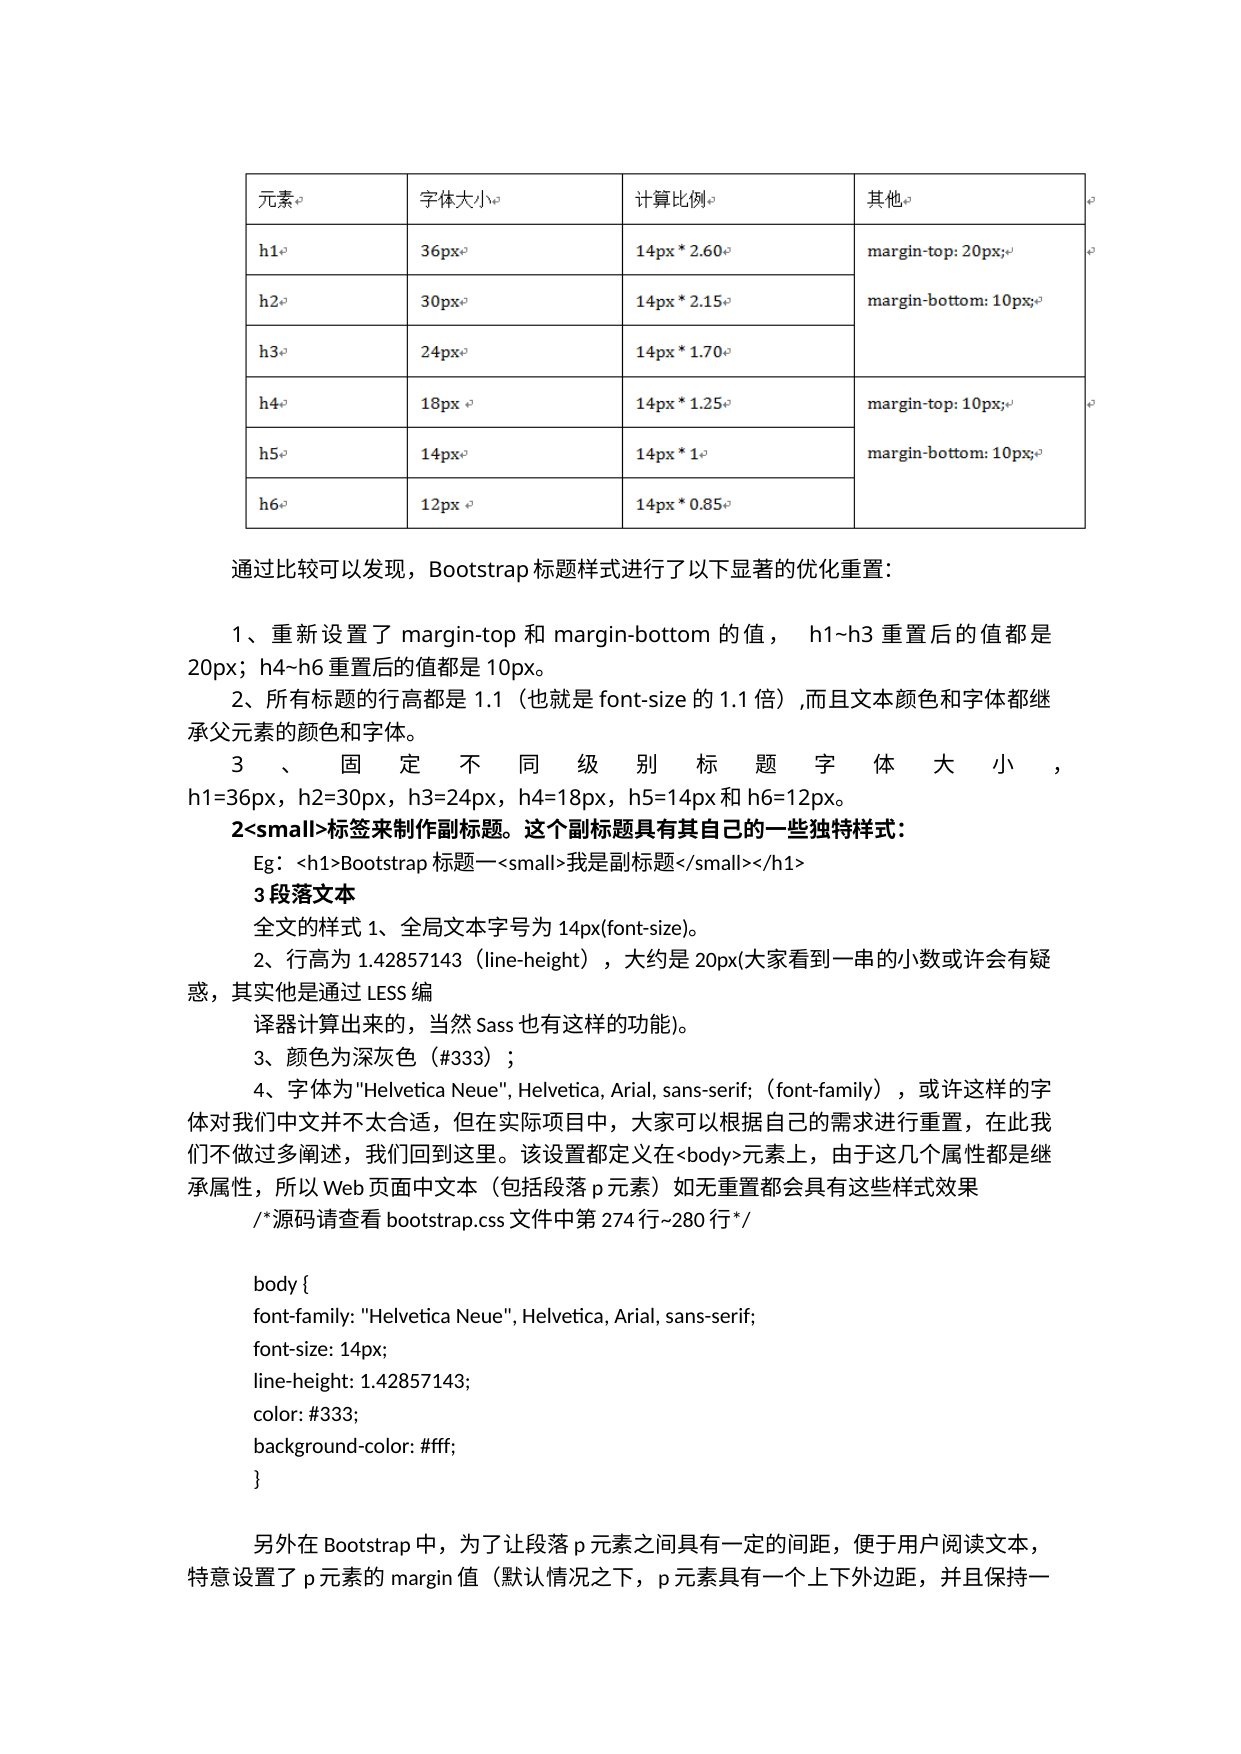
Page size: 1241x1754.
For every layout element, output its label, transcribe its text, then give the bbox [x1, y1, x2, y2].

text background-color: #fff; [187, 1429, 1053, 1462]
text 4、字体为"Helvetica Neue", Helvetica, Arial, sans-serif;（font-family），或许这样的字体对我们中文并不太合适，但在实际项目中，大家可以根据自己的需求进行重置，在此我们不做过多阐述，我们回到这里。该设置都定义在<body>元素上，由于这几个属性都是继承属性，所以Web页面中文本（包括段落p元素）如无重置都会具有这些样式效果 [187, 1072, 1053, 1202]
text font-family: "Helvetica Neue", Helvetica, Arial, sans-serif; [187, 1299, 1053, 1332]
text 2、所有标题的行高都是1.1（也就是font-size的1.1倍）,而且文本颜色和字体都继承父元素的颜色和字体。 [187, 682, 1053, 747]
text Eg：<h1>Bootstrap标题一<small>我是副标题</small></h1> [187, 844, 1053, 877]
text 2、行高为1.42857143（line-height），大约是20px(大家看到一串的小数或许会有疑惑，其实他是通过LESS编 [187, 942, 1053, 1007]
text 3、固定不同级别标题字体大小，h1=36px，h2=30px，h3=24px，h4=18px，h5=14px和h6=12px。 [187, 747, 1053, 812]
text 3段落文本 [187, 877, 1053, 909]
text 2<small>标签来制作副标题。这个副标题具有其自己的一些独特样式： [187, 812, 1053, 844]
text 全文的样式1、全局文本字号为14px(font-size)。 [187, 909, 1053, 942]
picture [231, 162, 1097, 539]
text color: #333; [187, 1397, 1053, 1429]
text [187, 1527, 1053, 1592]
text line-height: 1.42857143; [187, 1364, 1053, 1397]
text } [187, 1462, 1053, 1494]
text /*源码请查看bootstrap.css文件中第274行~280行*/ [187, 1202, 1053, 1234]
text 译器计算出来的，当然Sass也有这样的功能)。 [187, 1007, 1053, 1039]
text body { [187, 1267, 1053, 1299]
text font-size: 14px; [187, 1332, 1053, 1364]
text 1、重新设置了margin-top和margin-bottom的值， h1~h3重置后的值都是20px；h4~h6重置后的值都是10px。 [187, 617, 1053, 682]
text 通过比较可以发现，Bootstrap标题样式进行了以下显著的优化重置： [187, 552, 1053, 584]
text 3、颜色为深灰色（#333）； [187, 1039, 1053, 1072]
